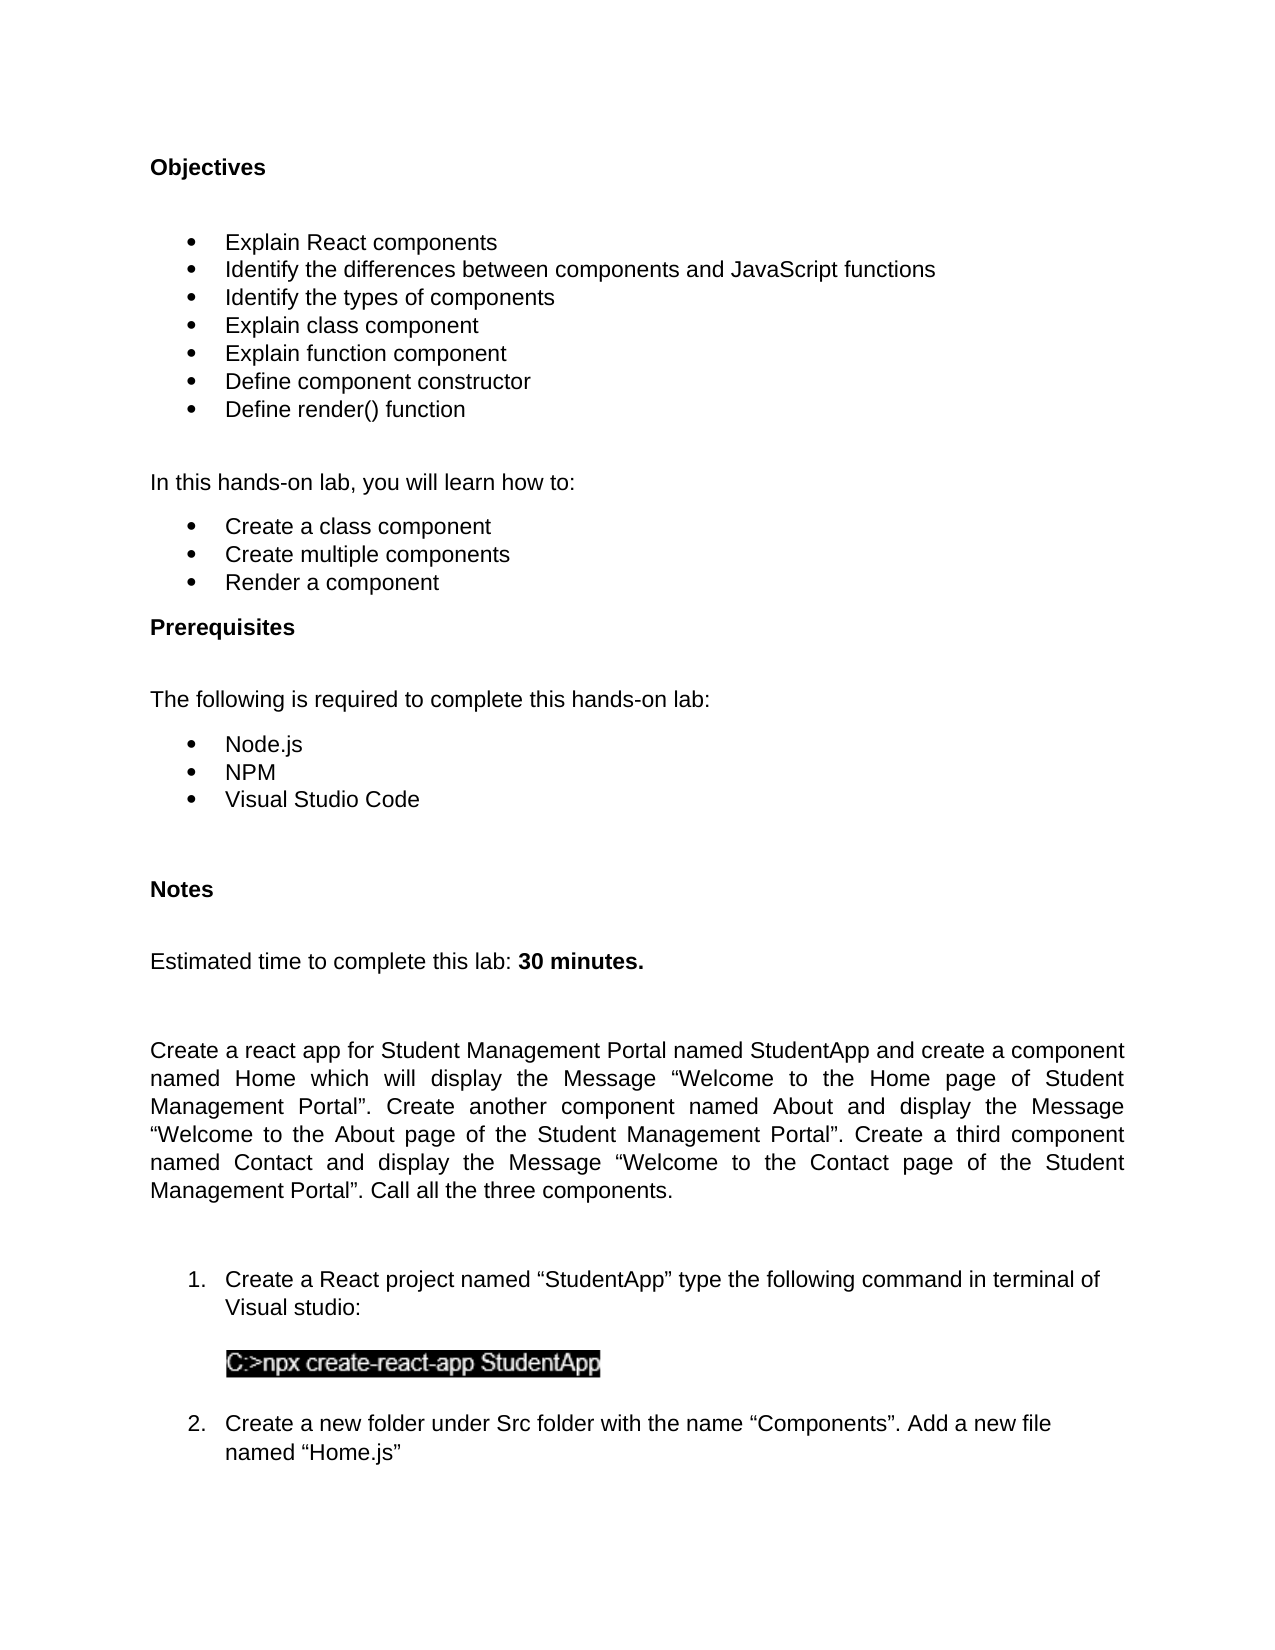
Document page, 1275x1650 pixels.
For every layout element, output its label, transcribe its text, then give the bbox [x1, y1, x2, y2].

subtitle Notes [150, 876, 1125, 902]
list Explain React components [187, 228, 1125, 255]
list Identify the types of components [187, 284, 1125, 311]
text Create a react app for Student Management Portal named StudentApp and create a component named Home which will display the Message “Welcome to the Home page of Student Management Portal”. Create another component named About and display the Message “Welcome to the About page of the Student Management Portal”. Create a third component named Contact and display the Message “Welcome to the Contact page of the Student Management Portal”. Call all the three components. [150, 1037, 1125, 1203]
list Visual Studio Code [187, 786, 1125, 813]
list Node.js [187, 731, 1125, 757]
picture [225, 1350, 602, 1381]
list Explain function component [187, 340, 1125, 366]
list Create a new folder under Src folder with the name “Components”. Add a new file named “Home.js” [187, 1410, 1125, 1465]
subtitle Objectives [150, 154, 1125, 181]
list Create a class component [187, 513, 1125, 539]
list Define component constructor [187, 368, 1125, 394]
text Estimated time to complete this lab: 30 minutes. [150, 948, 1125, 974]
list Define render() function [187, 396, 1125, 422]
text In this hands-on lab, you will learn how to: [150, 468, 1125, 495]
text The following is required to complete this hands-on lab: [150, 686, 1125, 712]
subtitle Prerequisites [150, 613, 1125, 640]
list Render a component [187, 569, 1125, 595]
list Create multiple components [187, 541, 1125, 567]
list Explain class component [187, 312, 1125, 338]
list NPM [187, 758, 1125, 785]
list Identify the differences between components and JavaScript functions [187, 256, 1125, 283]
list Create a React project named “StudentApp” type the following command in terminal of Visual studio: [187, 1266, 1125, 1321]
